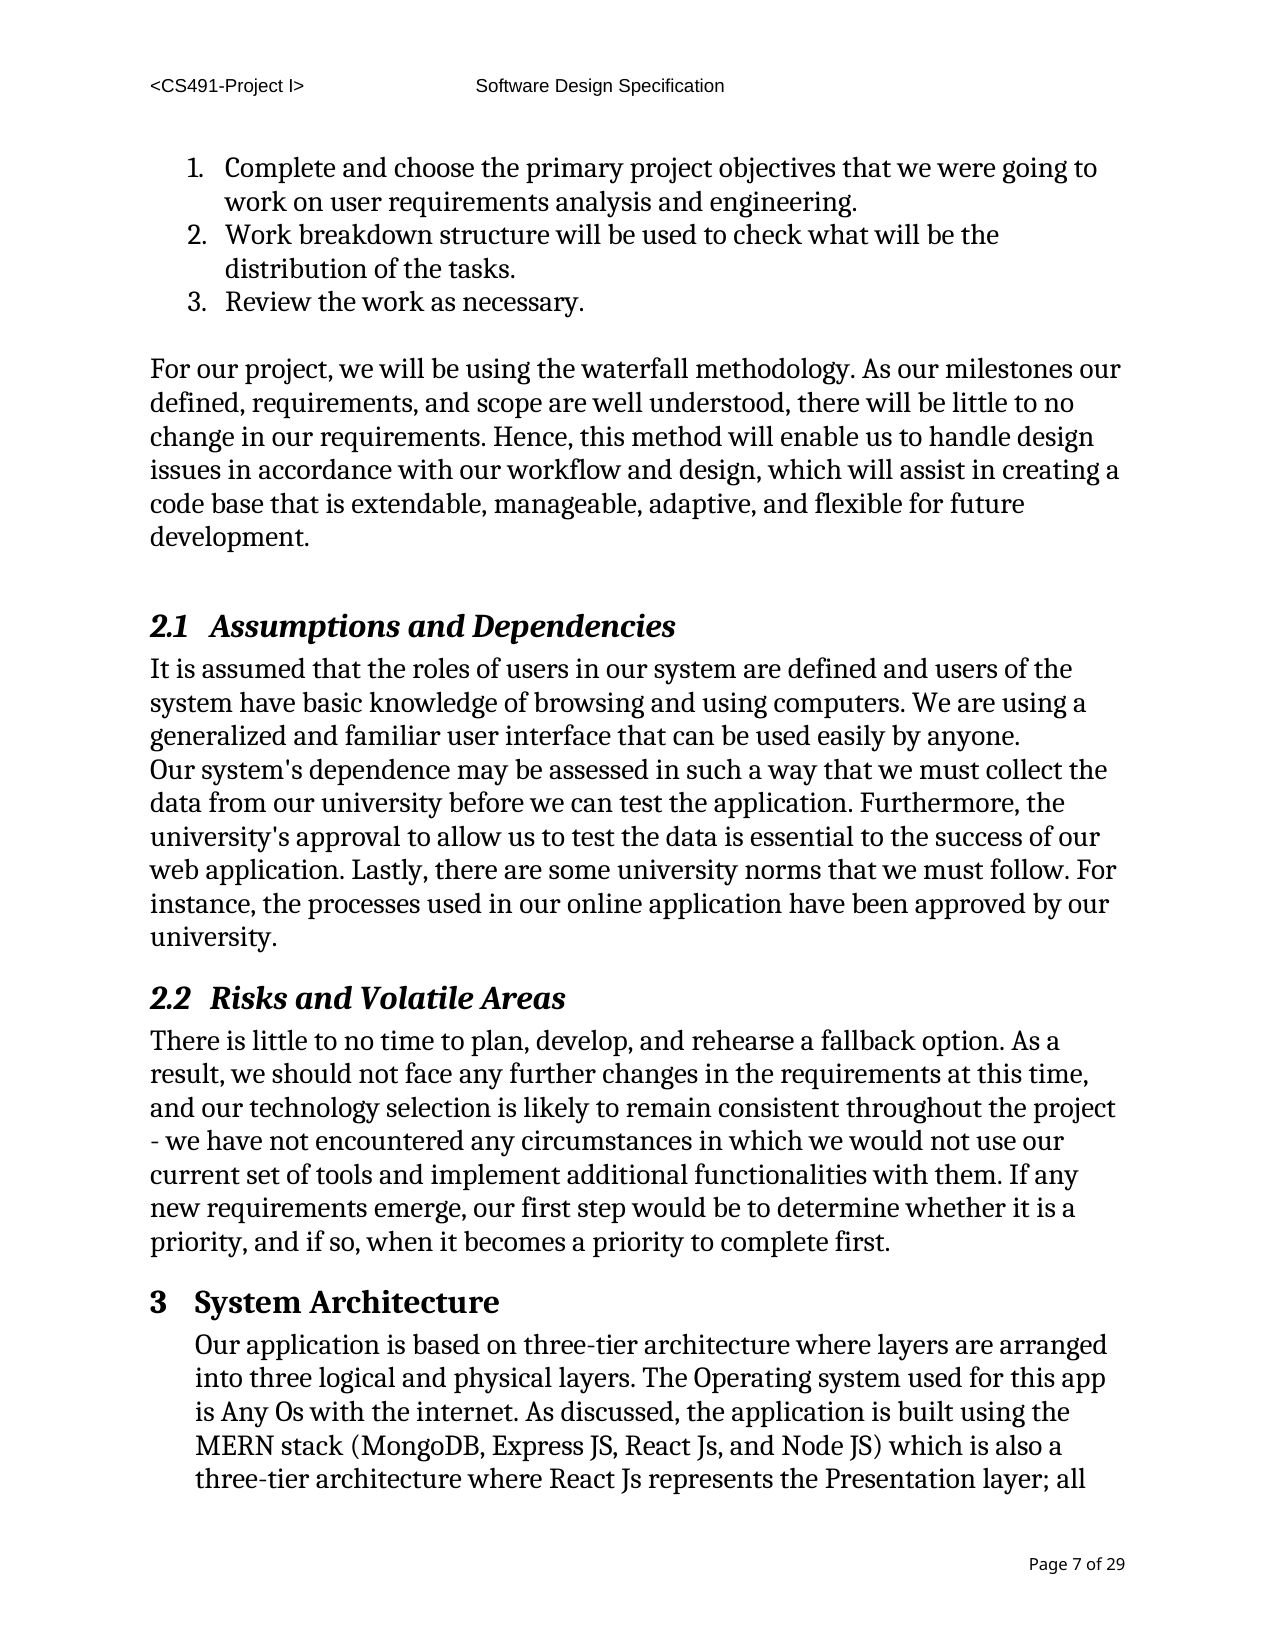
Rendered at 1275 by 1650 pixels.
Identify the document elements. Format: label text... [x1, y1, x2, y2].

list Complete and choose the primary project objectives that we were going to work on user requirements analysis and engineering. [187, 151, 1125, 218]
subtitle Assumptions and Dependencies [150, 608, 1125, 646]
text Our system's dependence may be assessed in such a way that we must collect the data from our university before we can test the application. Furthermore, the university's approval to allow us to test the data is essential to the success of our web application. Lastly, there are some university norms that we must follow. For instance, the processes used in our online application have been approved by our university. [150, 753, 1125, 954]
subtitle System Architecture [150, 1283, 1125, 1322]
list Review the work as necessary. [187, 286, 1125, 319]
subtitle Risks and Volatile Areas [150, 979, 1125, 1017]
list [195, 1328, 1125, 1496]
list Work breakdown structure will be used to check what will be the distribution of the tasks. [187, 218, 1125, 286]
text There is little to no time to plan, develop, and rehearse a fallback option. As a result, we should not face any further changes in the requirements at this time, and our technology selection is likely to remain consistent throughout the project - we have not encountered any circumstances in which we would not use our current set of tools and implement additional functionalities with them. If any new requirements emerge, our first step would be to determine whether it is a priority, and if so, when it becomes a priority to complete first. [150, 1024, 1125, 1258]
text For our project, we will be using the waterfall methodology. As our milestones our defined, requirements, and scope are well understood, there will be little to no change in our requirements. Hence, this method will enable us to handle design issues in accordance with our workflow and design, which will assist in creating a code base that is extendable, manageable, adaptive, and flexible for future development. [150, 353, 1125, 554]
text It is assumed that the roles of users in our system are defined and users of the system have basic knowledge of browsing and using computers. We are using a generalized and familiar user interface that can be used easily by anyone. [150, 652, 1125, 753]
